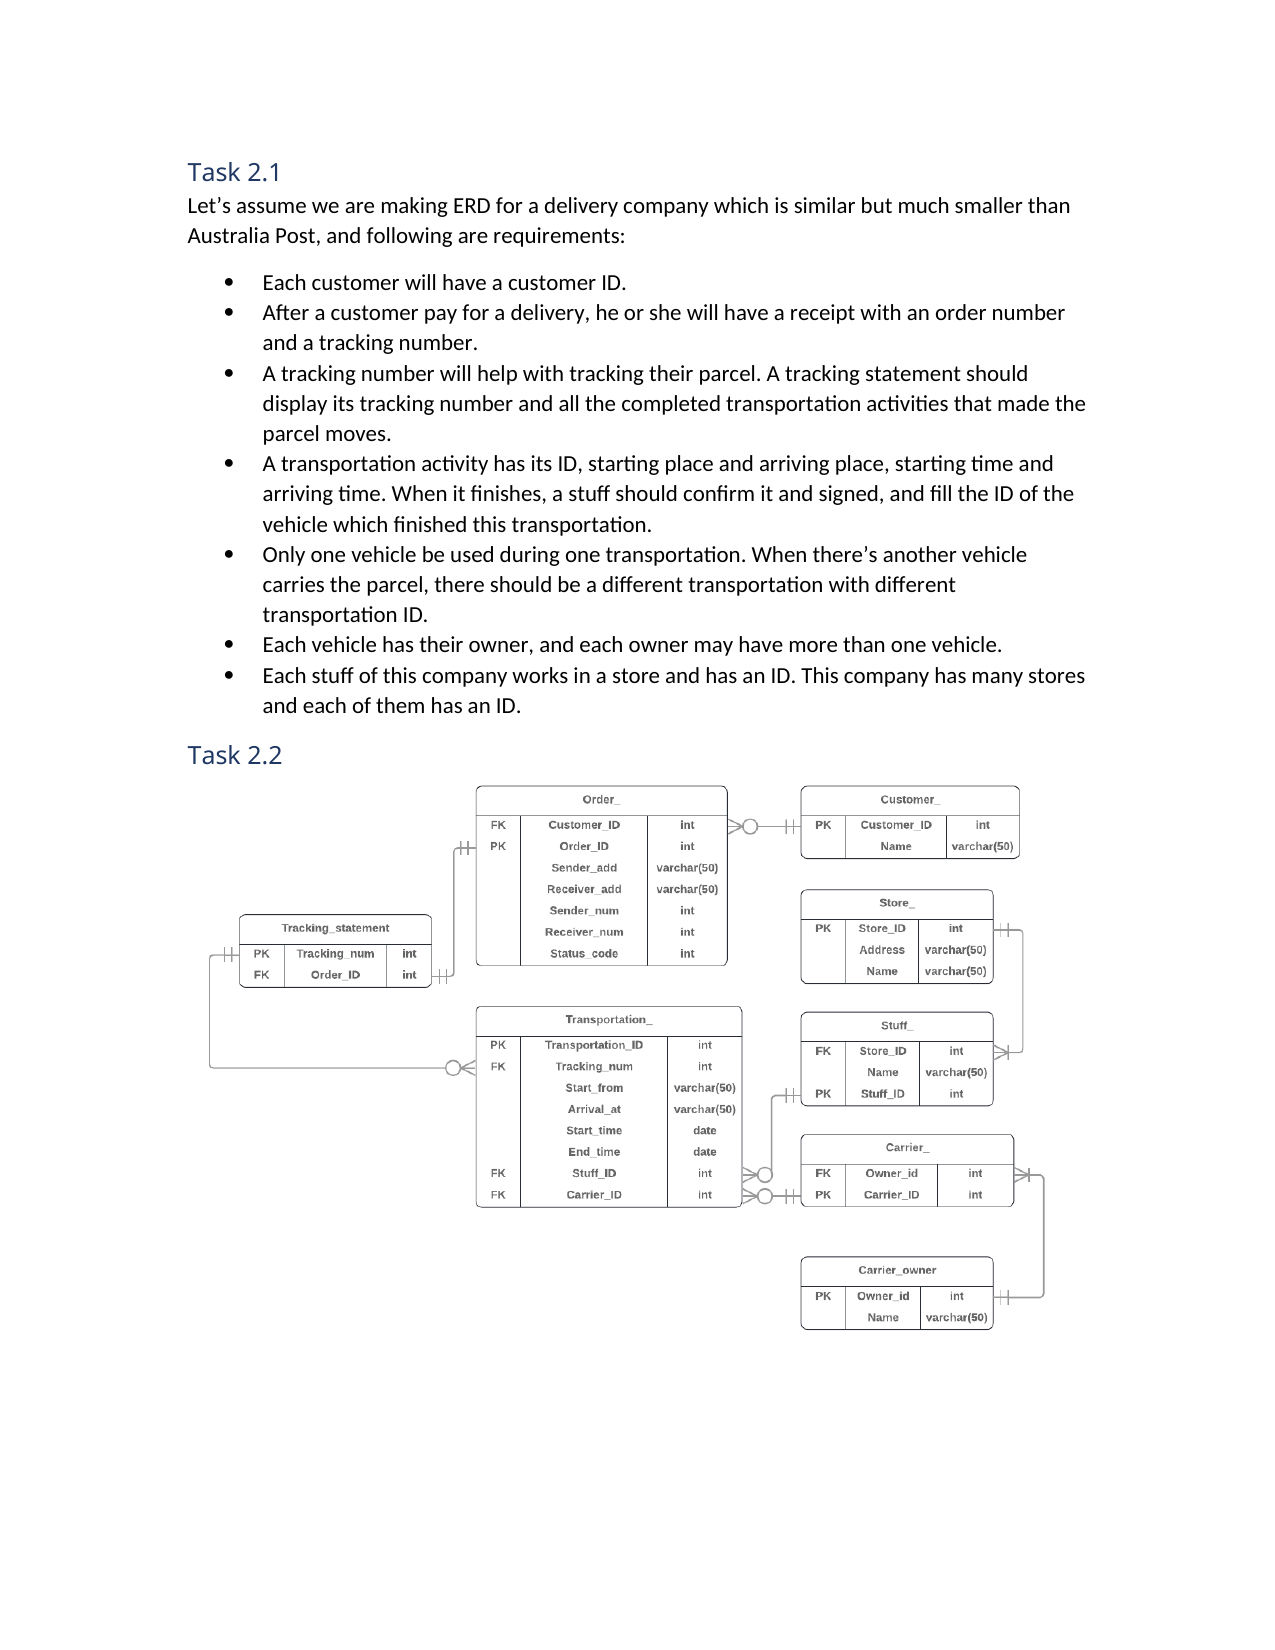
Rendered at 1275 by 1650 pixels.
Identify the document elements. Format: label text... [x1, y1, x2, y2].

list Each customer will have a customer ID. [225, 268, 1087, 296]
list A tracking number will help with tracking their parcel. A tracking statement should display its tracking number and all the completed transportation activities that made the parcel moves. [225, 359, 1087, 447]
list A transportation activity has its ID, starting place and arriving place, starting time and arriving time. When it finishes, a stuff should confirm it and signed, and fill the ID of the vehicle which finished this transportation. [225, 449, 1087, 538]
list Only one vehicle be used during one transportation. When there’s another vehicle carries the parcel, there should be a different transportation with different transportation ID. [225, 540, 1087, 628]
list After a customer pay for a delivery, he or she will have a receipt with an order number and a tracking number. [225, 298, 1087, 356]
list Each stuff of this company works in a store and has an ID. This company has many stores and each of them has an ID. [225, 661, 1087, 719]
subtitle Task 2.1 [187, 154, 1087, 188]
picture [187, 774, 1087, 1364]
list Each vehicle has their owner, and each owner may have more than one vehicle. [225, 631, 1087, 658]
text Let’s assume we are making ERD for a delivery company which is similar but much smaller than Australia Post, and following are requirements: [187, 191, 1087, 249]
subtitle Task 2.2 [187, 738, 1087, 772]
